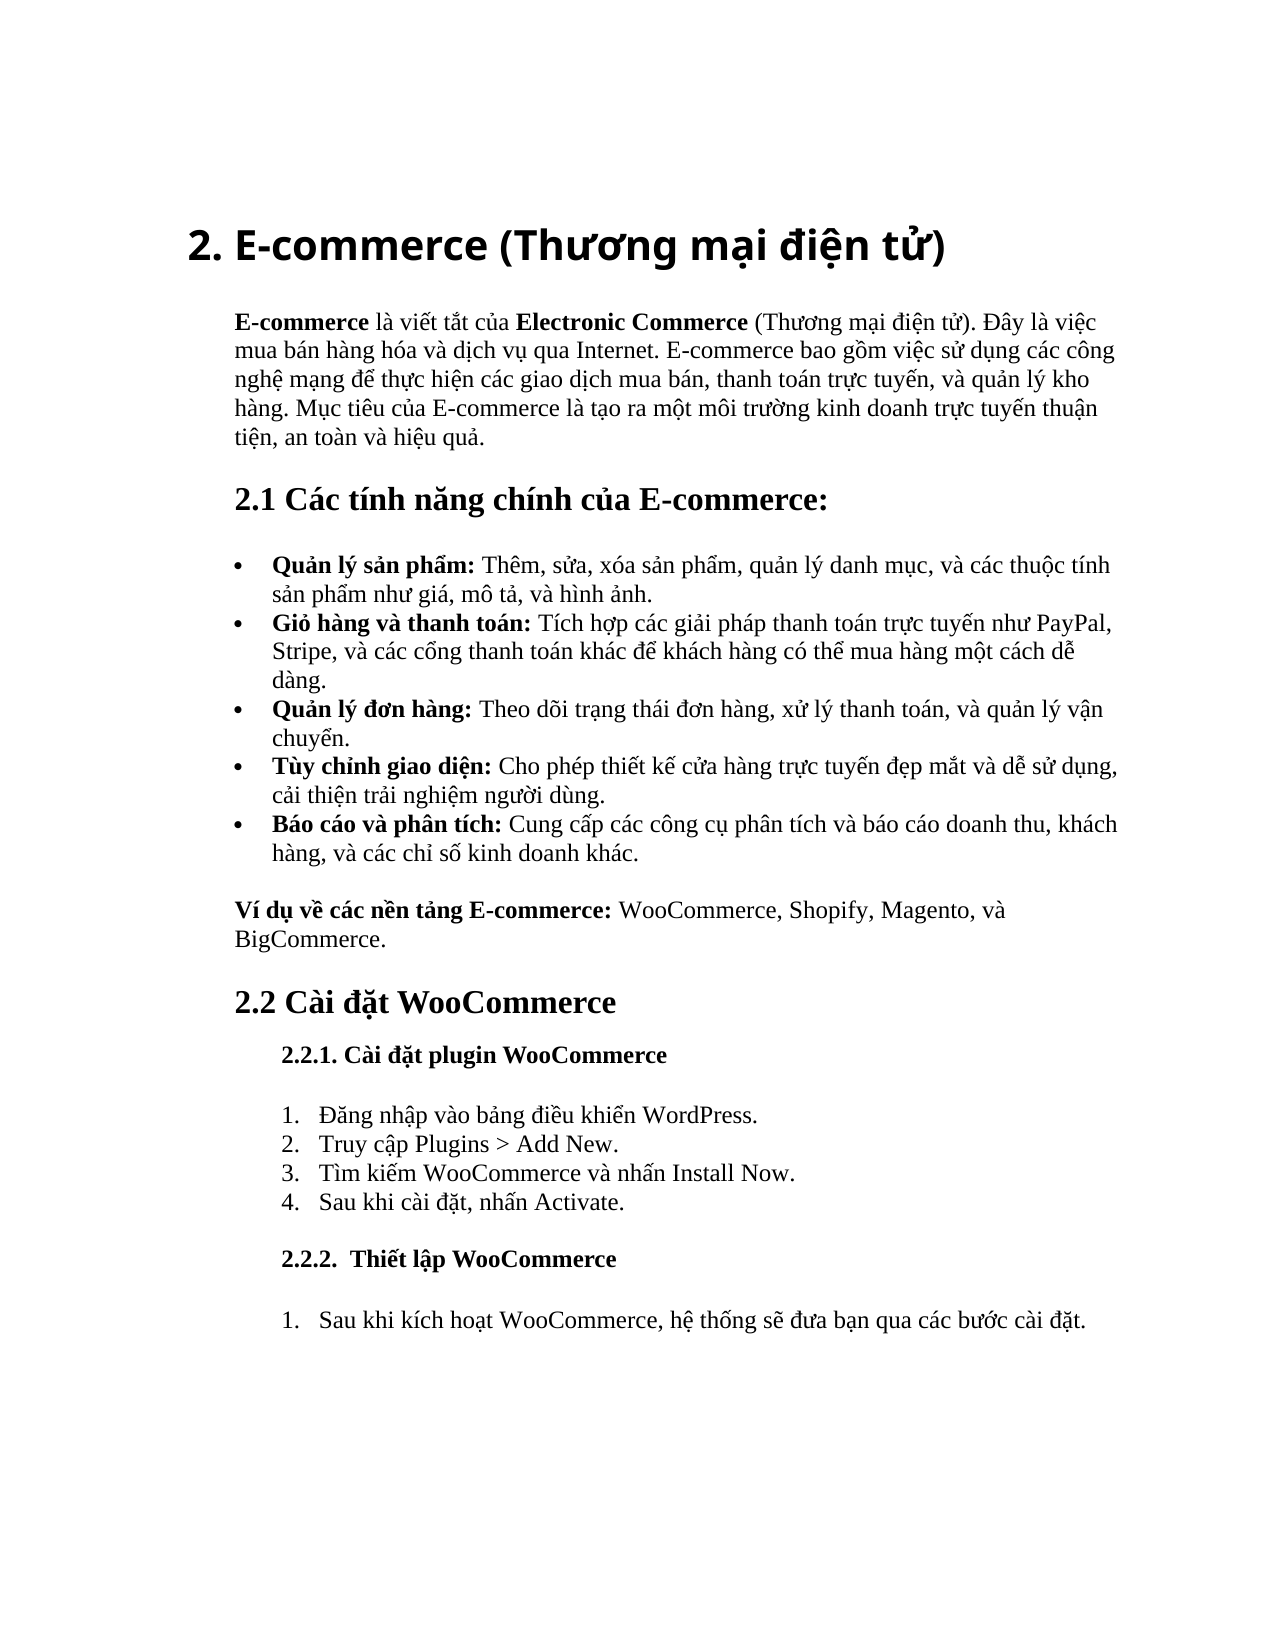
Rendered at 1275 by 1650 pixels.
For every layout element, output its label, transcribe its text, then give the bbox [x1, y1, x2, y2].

subtitle 2. E-commerce (Thương mại điện tử) [187, 216, 1125, 273]
subtitle 2.2.1. Cài đặt plugin WooCommerce [281, 1040, 1125, 1069]
list Tìm kiếm WooCommerce và nhấn Install Now. [281, 1158, 1125, 1187]
text E-commerce là viết tắt của Electronic Commerce (Thương mại điện tử). Đây là việc mua bán hàng hóa và dịch vụ qua Internet. E-commerce bao gồm việc sử dụng các công nghệ mạng để thực hiện các giao dịch mua bán, thanh toán trực tuyến, và quản lý kho hàng. Mục tiêu của E-commerce là tạo ra một môi trường kinh doanh trực tuyến thuận tiện, an toàn và hiệu quả. [234, 307, 1125, 450]
list Sau khi kích hoạt WooCommerce, hệ thống sẽ đưa bạn qua các bước cài đặt. [281, 1305, 1125, 1333]
list Tùy chỉnh giao diện: Cho phép thiết kế cửa hàng trực tuyến đẹp mắt và dễ sử dụng, cải thiện trải nghiệm người dùng. [234, 751, 1125, 809]
list Đăng nhập vào bảng điều khiển WordPress. [281, 1100, 1125, 1129]
list Truy cập Plugins > Add New. [281, 1129, 1125, 1158]
subtitle 2.2.2. Thiết lập WooCommerce [281, 1244, 1125, 1273]
list Quản lý sản phẩm: Thêm, sửa, xóa sản phẩm, quản lý danh mục, và các thuộc tính sản phẩm như giá, mô tả, và hình ảnh. [234, 550, 1125, 608]
subtitle 2.2 Cài đặt WooCommerce [234, 982, 1125, 1021]
list Sau khi cài đặt, nhấn Activate. [281, 1187, 1125, 1215]
list Quản lý đơn hàng: Theo dõi trạng thái đơn hàng, xử lý thanh toán, và quản lý vận chuyển. [234, 694, 1125, 751]
list Báo cáo và phân tích: Cung cấp các công cụ phân tích và báo cáo doanh thu, khách hàng, và các chỉ số kinh doanh khác. [234, 809, 1125, 866]
text Ví dụ về các nền tảng E-commerce: WooCommerce, Shopify, Magento, và BigCommerce. [234, 896, 1125, 953]
subtitle 2.1 Các tính năng chính của E-commerce: [234, 479, 1125, 518]
list Giỏ hàng và thanh toán: Tích hợp các giải pháp thanh toán trực tuyến như PayPal, Stripe, và các cổng thanh toán khác để khách hàng có thể mua hàng một cách dễ dàng. [234, 608, 1125, 694]
